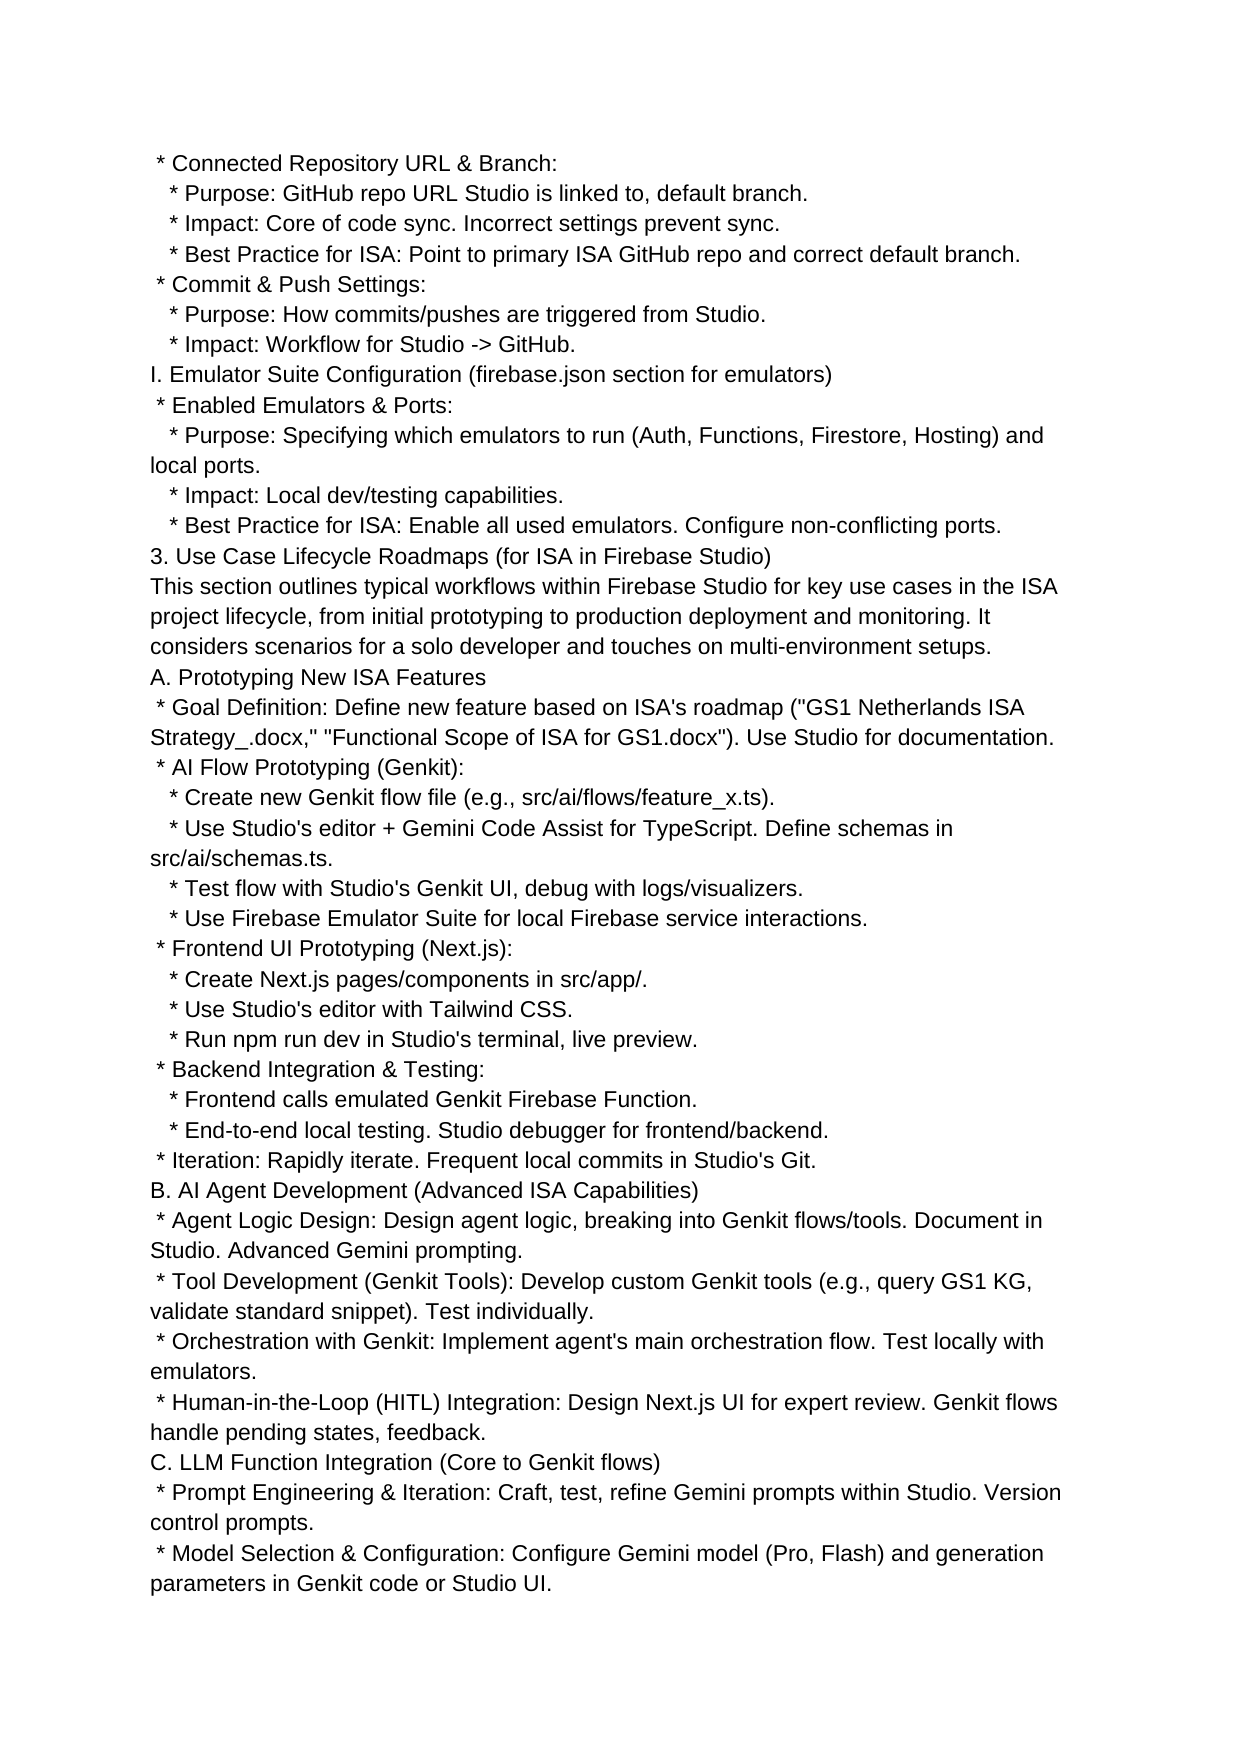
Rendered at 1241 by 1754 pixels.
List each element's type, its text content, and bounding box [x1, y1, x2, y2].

text * Purpose: GitHub repo URL Studio is linked to, default branch. [150, 180, 1090, 207]
text * Model Selection & Configuration: Configure Gemini model (Pro, Flash) and generation parameters in Genkit code or Studio UI. [150, 1539, 1090, 1596]
text * Impact: Workflow for Studio -> GitHub. [150, 331, 1090, 358]
text * Connected Repository URL & Branch: [150, 150, 1090, 176]
text * Orchestration with Genkit: Implement agent's main orchestration flow. Test locally with emulators. [150, 1328, 1090, 1385]
text * Commit & Push Settings: [150, 271, 1090, 297]
text B. AI Agent Development (Advanced ISA Capabilities) [150, 1177, 1090, 1203]
text * Human-in-the-Loop (HITL) Integration: Design Next.js UI for expert review. Genkit flows handle pending states, feedback. [150, 1388, 1090, 1445]
text * Iteration: Rapidly iterate. Frequent local commits in Studio's Git. [150, 1147, 1090, 1173]
text A. Prototyping New ISA Features [150, 663, 1090, 690]
text * Use Firebase Emulator Suite for local Firebase service interactions. [150, 905, 1090, 932]
text * Frontend UI Prototyping (Next.js): [150, 935, 1090, 962]
text * Use Studio's editor + Gemini Code Assist for TypeScript. Define schemas in src/ai/schemas.ts. [150, 814, 1090, 871]
text This section outlines typical workflows within Firebase Studio for key use cases in the ISA project lifecycle, from initial prototyping to production deployment and monitoring. It considers scenarios for a solo developer and touches on multi-environment setups. [150, 573, 1090, 660]
text * Impact: Local dev/testing capabilities. [150, 482, 1090, 509]
text * Best Practice for ISA: Enable all used emulators. Configure non-conflicting ports. [150, 512, 1090, 539]
text * Agent Logic Design: Design agent logic, breaking into Genkit flows/tools. Document in Studio. Advanced Gemini prompting. [150, 1207, 1090, 1264]
text * Purpose: How commits/pushes are triggered from Studio. [150, 301, 1090, 327]
text * Create new Genkit flow file (e.g., src/ai/flows/feature_x.ts). [150, 784, 1090, 811]
text * Create Next.js pages/components in src/app/. [150, 966, 1090, 992]
text * Run npm run dev in Studio's terminal, live preview. [150, 1026, 1090, 1052]
text * Enabled Emulators & Ports: [150, 392, 1090, 418]
text C. LLM Function Integration (Core to Genkit flows) [150, 1449, 1090, 1475]
text * Tool Development (Genkit Tools): Develop custom Genkit tools (e.g., query GS1 KG, validate standard snippet). Test individually. [150, 1268, 1090, 1324]
text * End-to-end local testing. Studio debugger for frontend/backend. [150, 1117, 1090, 1143]
text 3. Use Case Lifecycle Roadmaps (for ISA in Firebase Studio) [150, 543, 1090, 569]
text * Impact: Core of code sync. Incorrect settings prevent sync. [150, 210, 1090, 237]
text * AI Flow Prototyping (Genkit): [150, 754, 1090, 781]
text I. Emulator Suite Configuration (firebase.json section for emulators) [150, 361, 1090, 388]
text * Use Studio's editor with Tailwind CSS. [150, 996, 1090, 1022]
text * Test flow with Studio's Genkit UI, debug with logs/visualizers. [150, 875, 1090, 901]
text * Frontend calls emulated Genkit Firebase Function. [150, 1086, 1090, 1113]
text * Backend Integration & Testing: [150, 1056, 1090, 1083]
text * Prompt Engineering & Iteration: Craft, test, refine Gemini prompts within Studio. Version control prompts. [150, 1479, 1090, 1536]
text * Goal Definition: Define new feature based on ISA's roadmap ("GS1 Netherlands ISA Strategy_.docx," "Functional Scope of ISA for GS1.docx"). Use Studio for documentation. [150, 694, 1090, 750]
text * Best Practice for ISA: Point to primary ISA GitHub repo and correct default branch. [150, 241, 1090, 267]
text * Purpose: Specifying which emulators to run (Auth, Functions, Firestore, Hosting) and local ports. [150, 422, 1090, 478]
